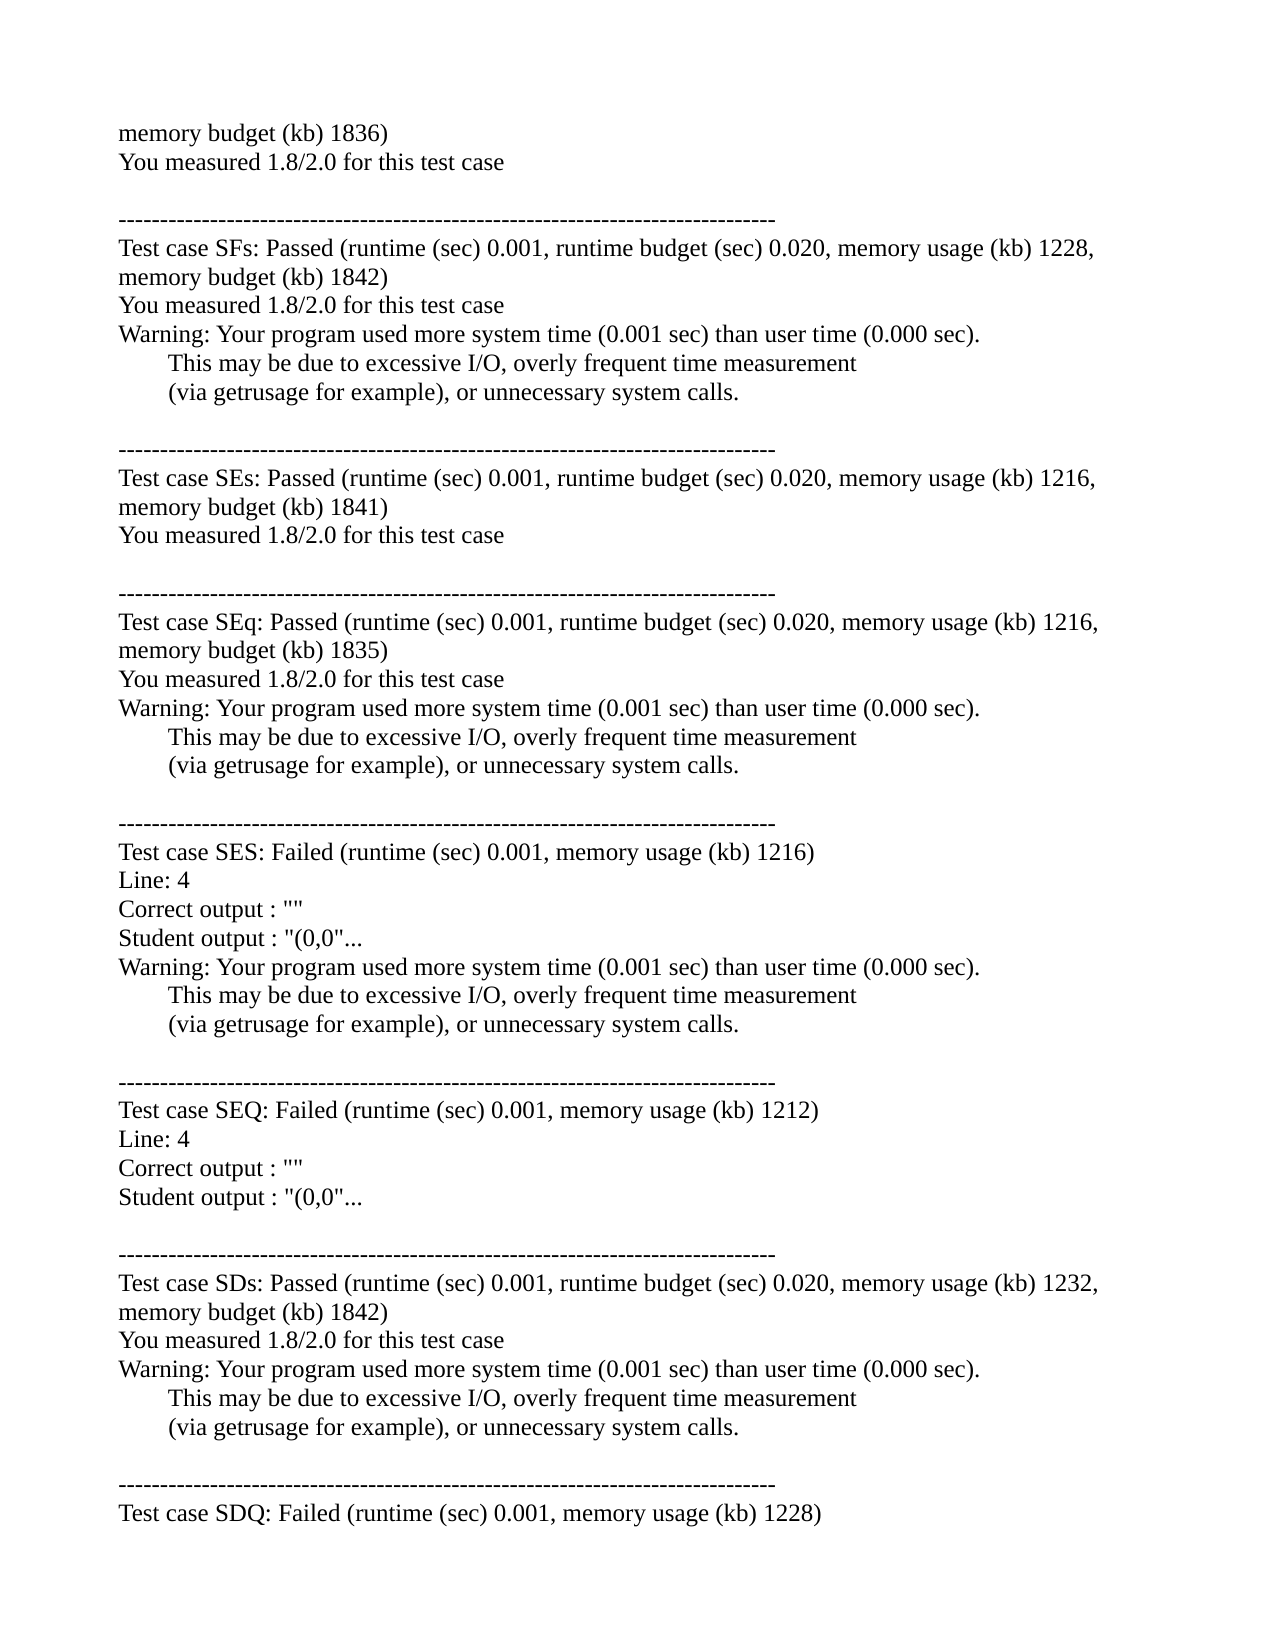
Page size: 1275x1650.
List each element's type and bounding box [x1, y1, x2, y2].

text [118, 118, 1157, 1527]
